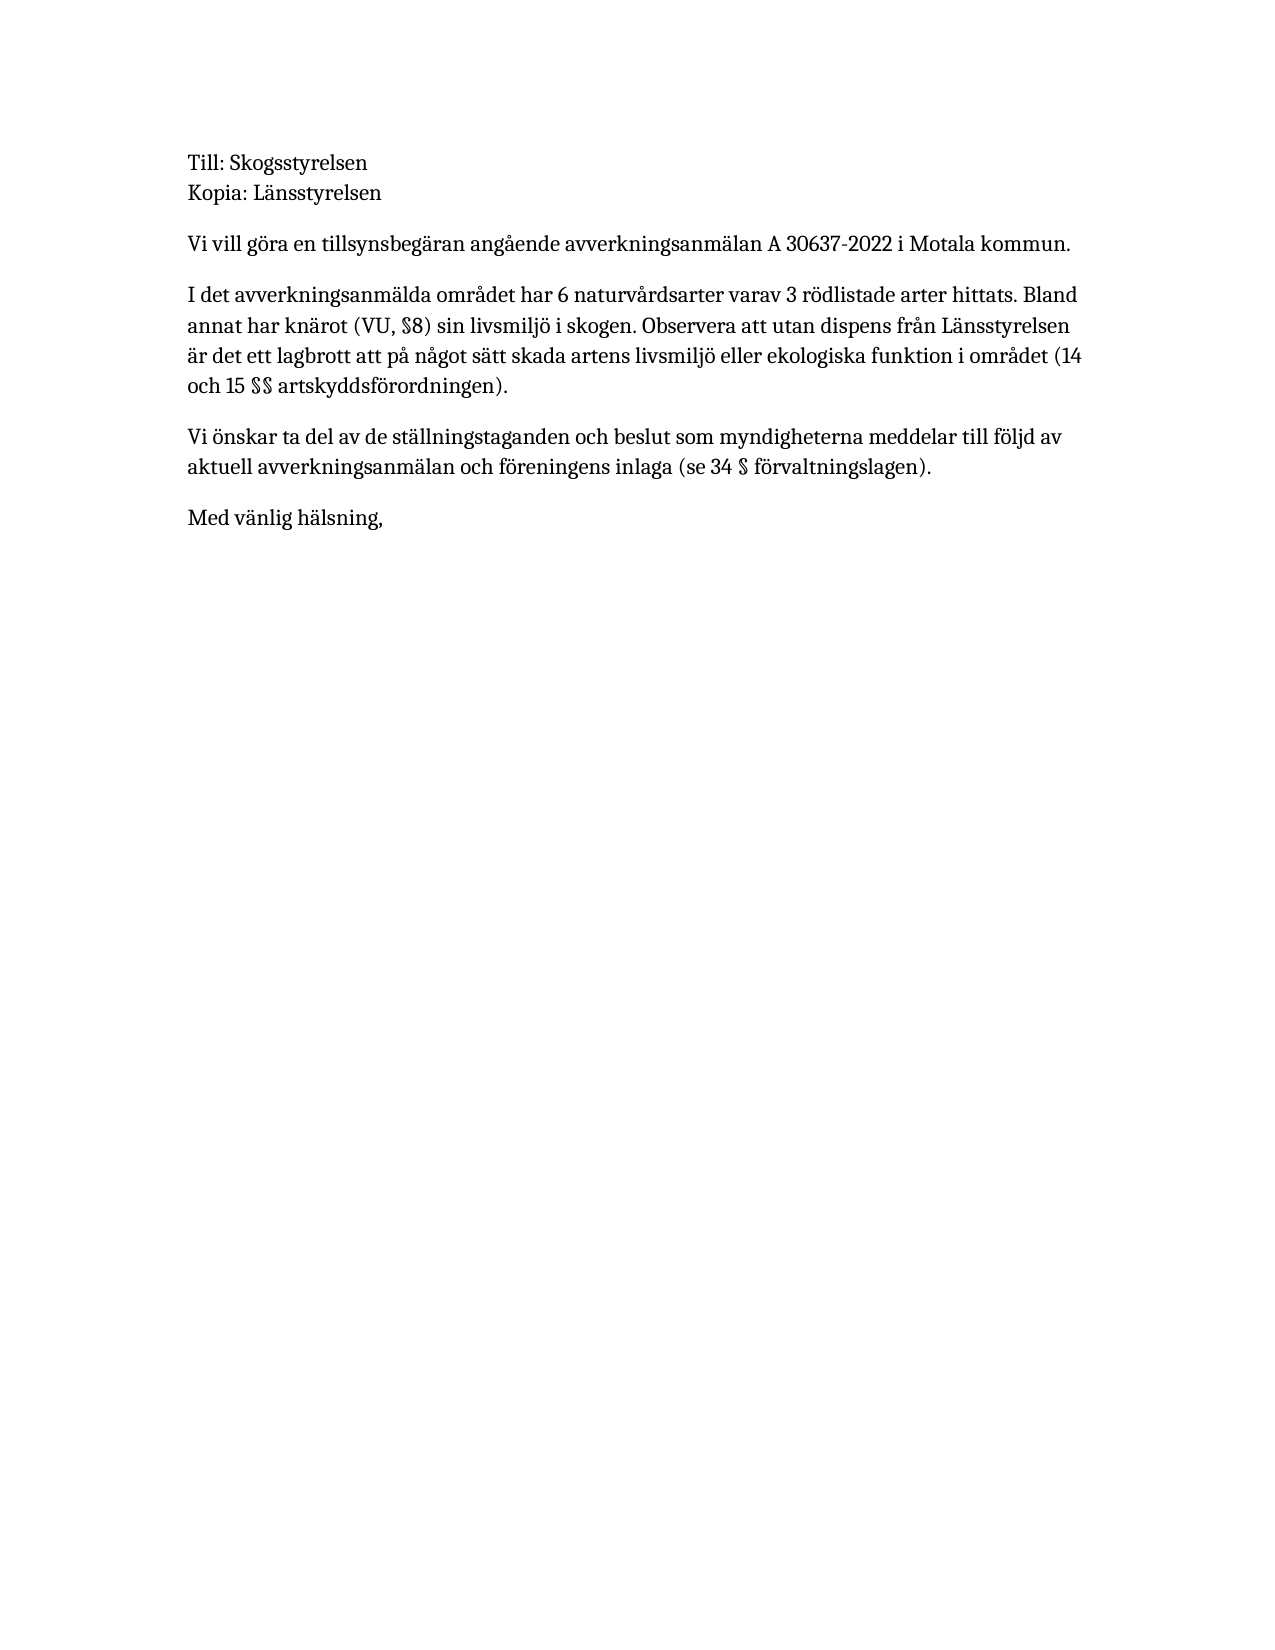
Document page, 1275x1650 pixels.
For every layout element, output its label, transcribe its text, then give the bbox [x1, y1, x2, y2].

text Till: Skogsstyrelsen Kopia: Länsstyrelsen [187, 150, 1087, 207]
text I det avverkningsanmälda området har 6 naturvårdsarter varav 3 rödlistade arter hittats. Bland annat har knärot (VU, §8) sin livsmiljö i skogen. Observera att utan dispens från Länsstyrelsen är det ett lagbrott att på något sätt skada artens livsmiljö eller ekologiska funktion i området (14 och 15 §§ artskyddsförordningen). [187, 282, 1087, 399]
text Vi vill göra en tillsynsbegäran angående avverkningsanmälan A 30637-2022 i Motala kommun. [187, 231, 1087, 258]
text Med vänlig hälsning, [187, 505, 1087, 562]
text Vi önskar ta del av de ställningstaganden och beslut som myndigheterna meddelar till följd av aktuell avverkningsanmälan och föreningens inlaga (se 34 § förvaltningslagen). [187, 424, 1087, 481]
